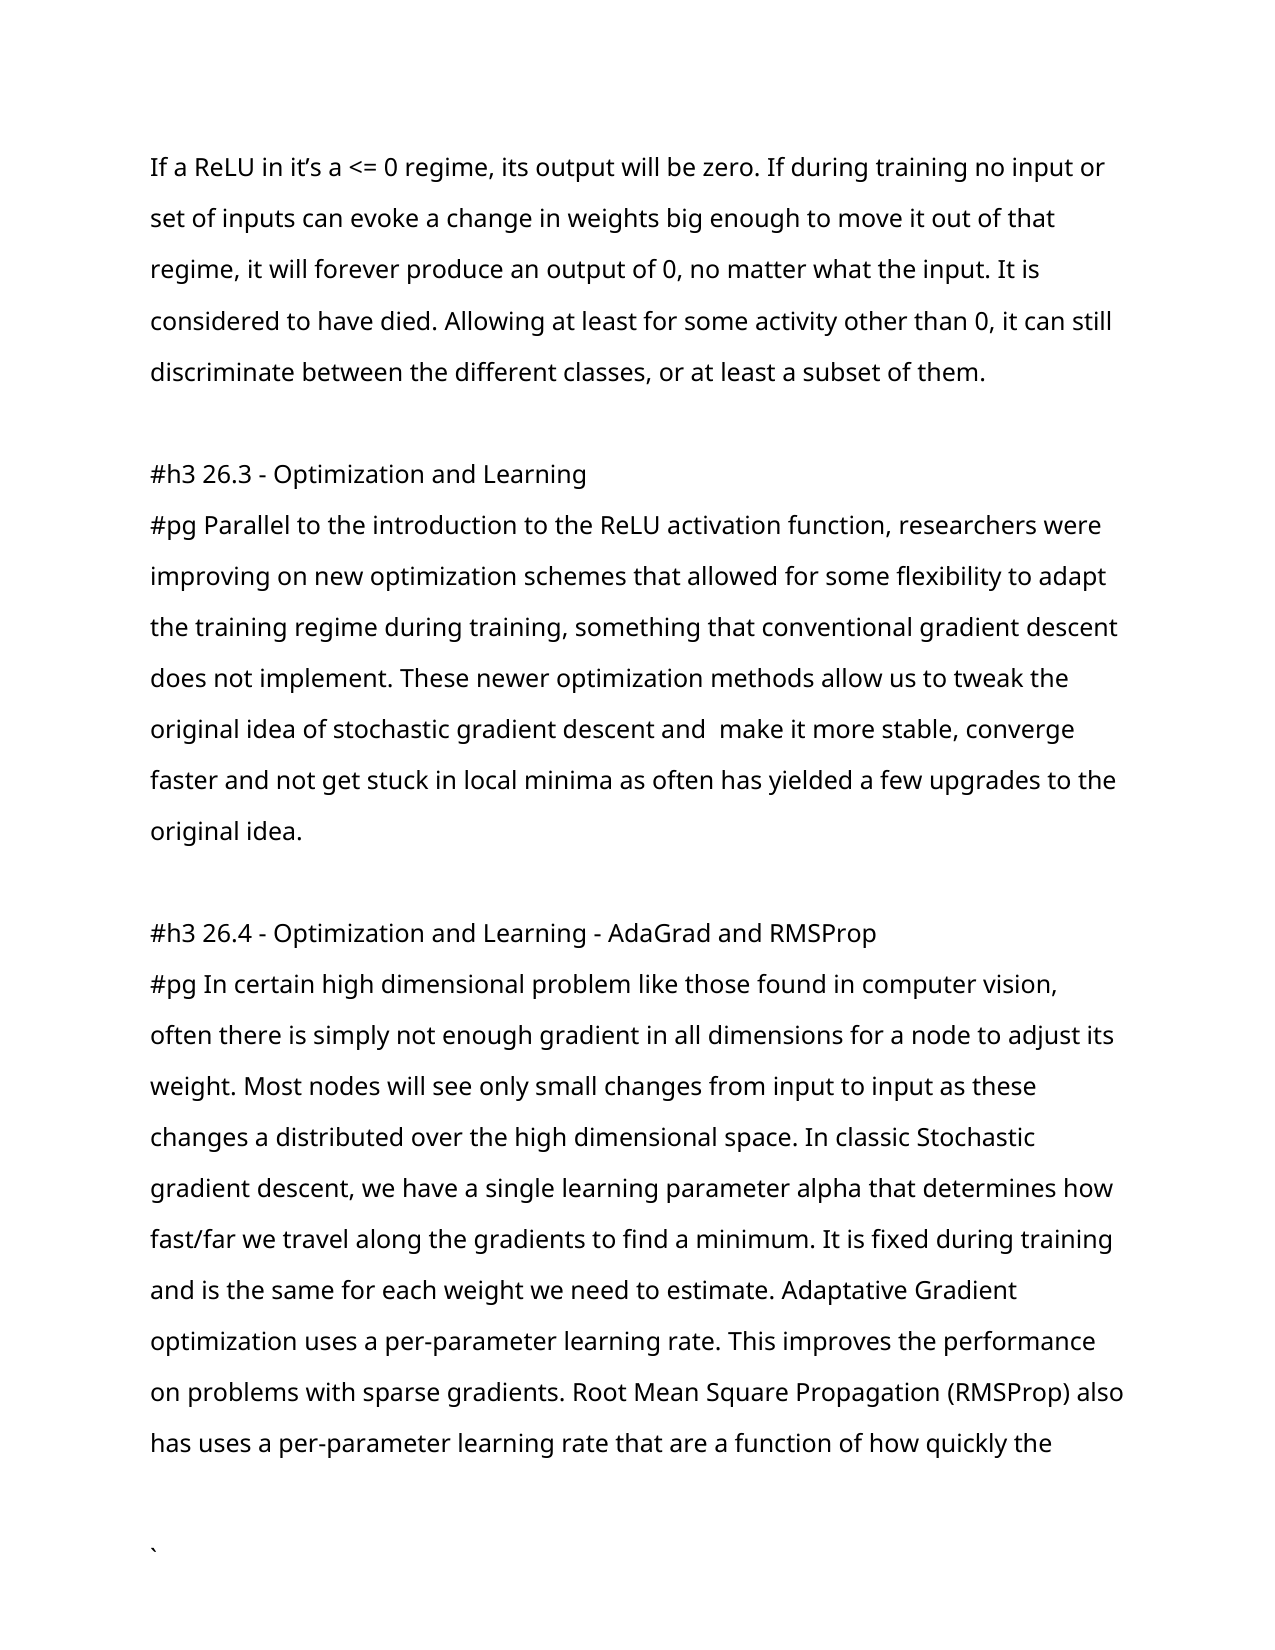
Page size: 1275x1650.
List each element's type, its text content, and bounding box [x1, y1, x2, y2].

text #h3 26.3 - Optimization and Learning [150, 456, 1125, 490]
text #pg Parallel to the introduction to the ReLU activation function, researchers were improving on new optimization schemes that allowed for some flexibility to adapt the training regime during training, something that conventional gradient descent does not implement. These newer optimization methods allow us to tweak the original idea of stochastic gradient descent and make it more stable, converge faster and not get stuck in local minima as often has yielded a few upgrades to the original idea. [150, 507, 1125, 848]
text #h3 26.4 - Optimization and Learning - AdaGrad and RMSProp [150, 916, 1125, 950]
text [150, 150, 1125, 388]
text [150, 967, 1125, 1460]
